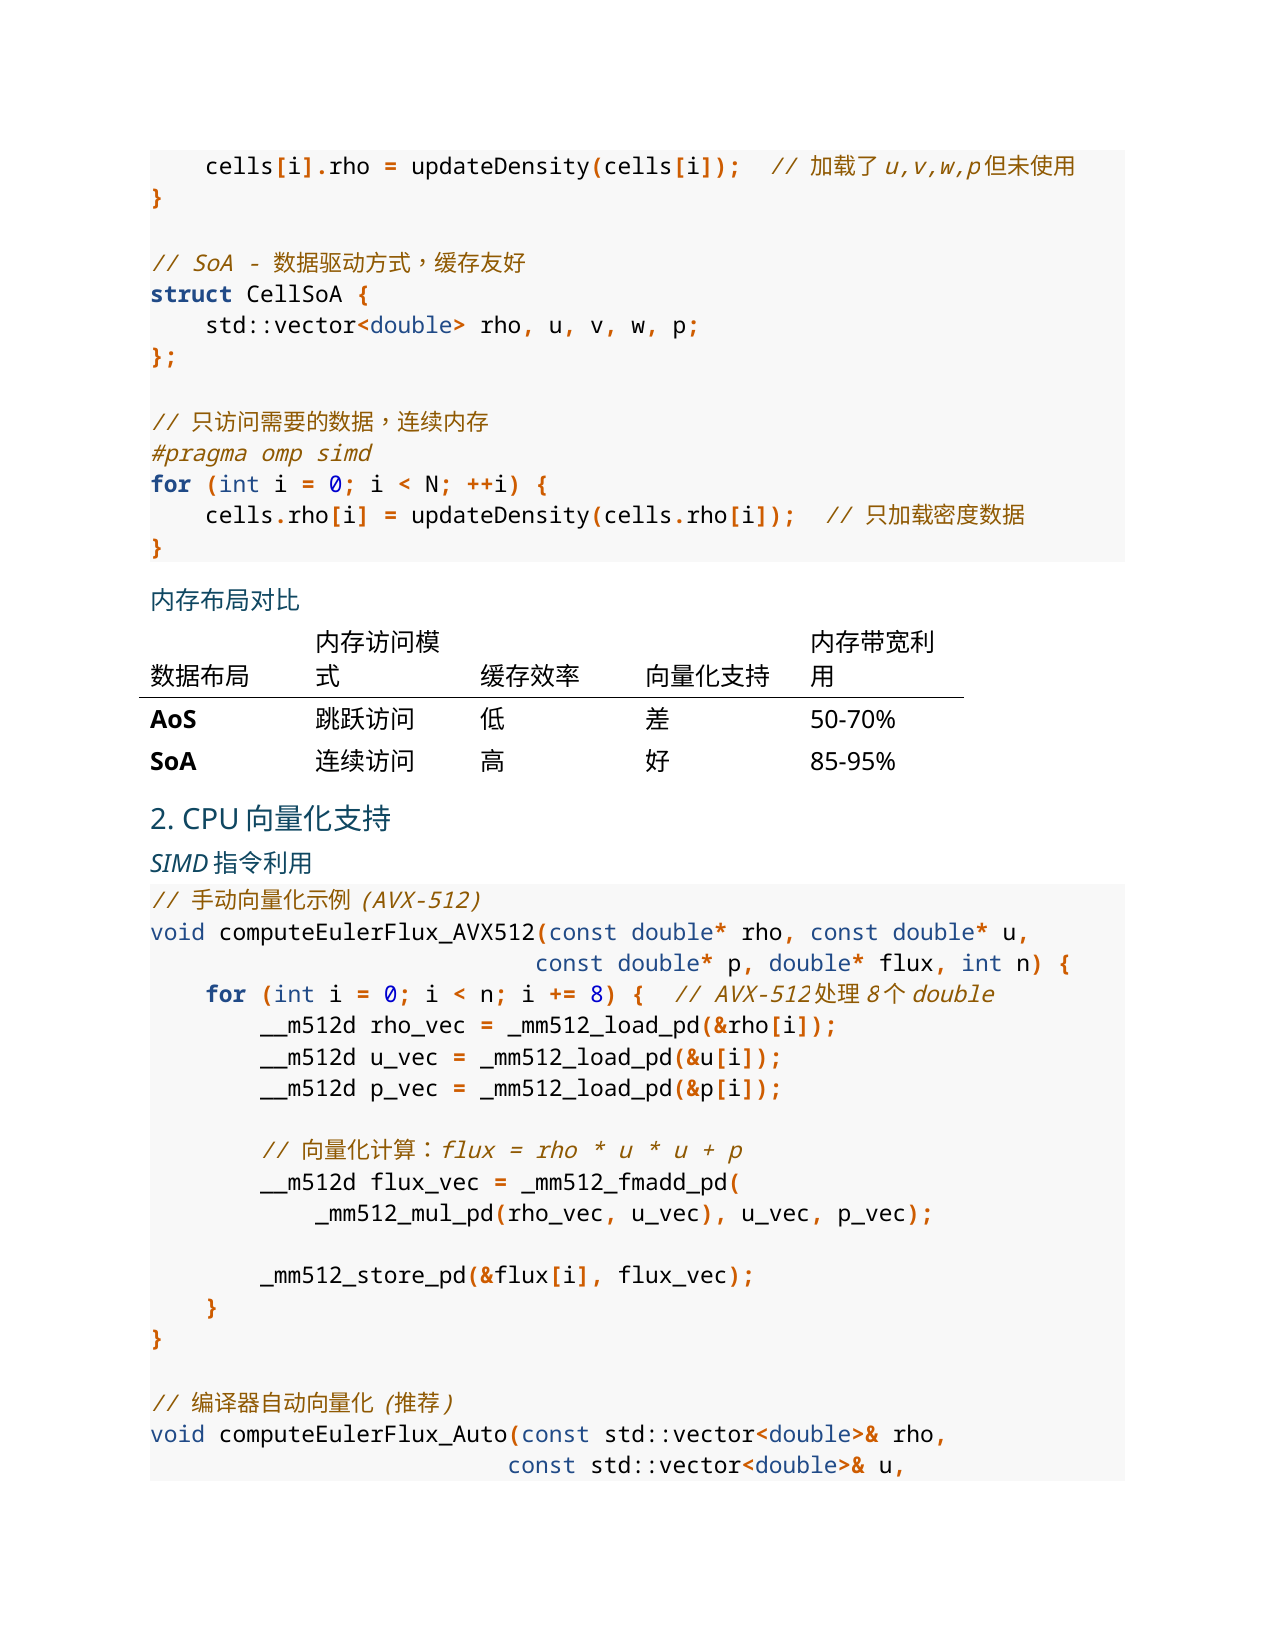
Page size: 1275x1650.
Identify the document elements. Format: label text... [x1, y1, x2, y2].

table_cell 高 [469, 740, 634, 781]
table_cell 好 [634, 740, 799, 781]
table_cell SoA [139, 740, 304, 781]
table_cell 连续访问 [304, 740, 469, 781]
table_header 内存带宽利用 [799, 621, 964, 697]
table_cell 跳跃访问 [304, 698, 469, 740]
subtitle 内存布局对比 [150, 583, 1125, 617]
subtitle SIMD指令利用 [150, 846, 1125, 880]
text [150, 150, 1125, 562]
table_cell 低 [469, 698, 634, 740]
subtitle 2. CPU向量化支持 [150, 798, 1125, 838]
table_cell AoS [139, 698, 304, 740]
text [150, 884, 1125, 1481]
table_cell 85-95% [799, 740, 964, 781]
table_cell 50-70% [799, 698, 964, 740]
table_header 缓存效率 [469, 621, 634, 697]
table_header 数据布局 [139, 621, 304, 697]
table_cell 差 [634, 698, 799, 740]
table_header 向量化支持 [634, 621, 799, 697]
table_header 内存访问模式 [304, 621, 469, 697]
